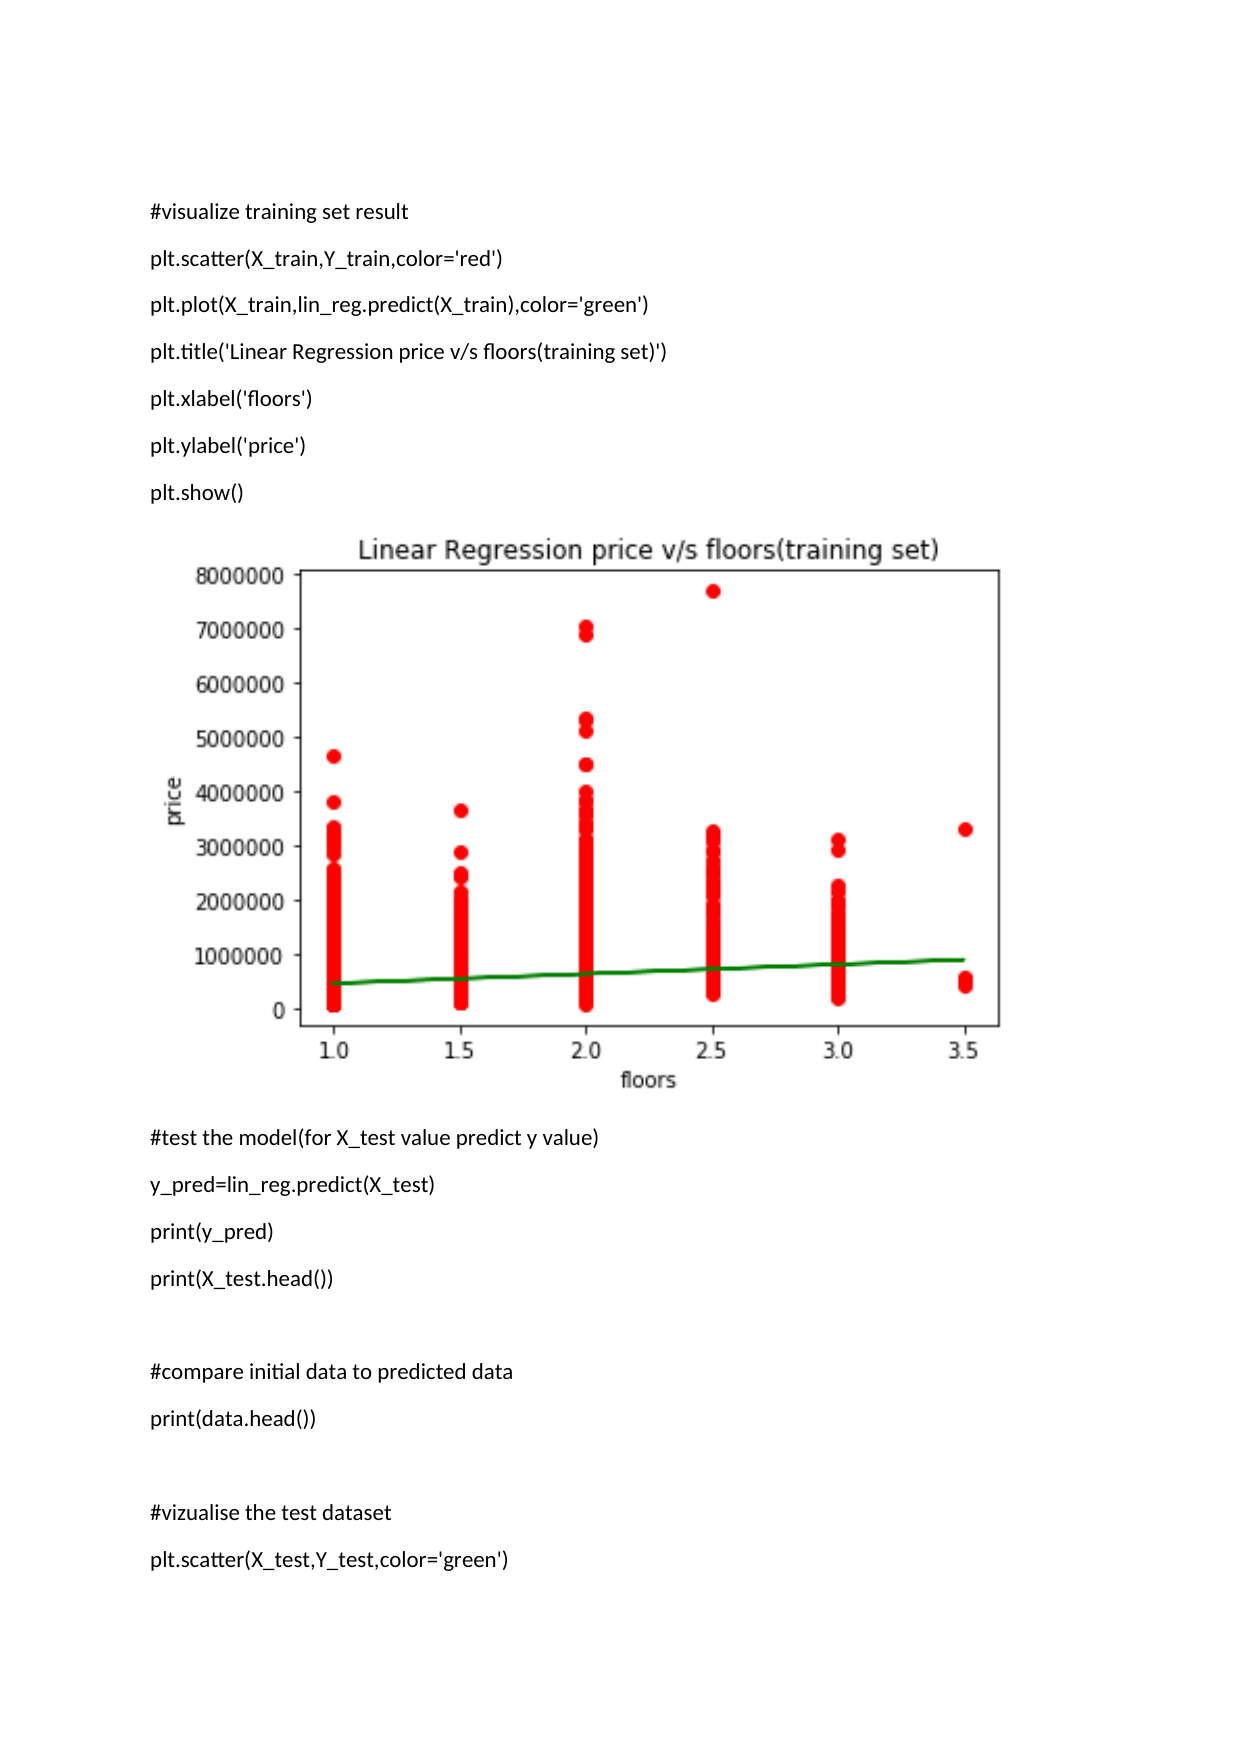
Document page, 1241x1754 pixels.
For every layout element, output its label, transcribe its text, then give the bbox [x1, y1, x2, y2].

text plt.scatter(X_train,Y_train,color='red') [150, 244, 1090, 272]
text plt.show() [150, 478, 1090, 506]
text plt.plot(X_train,lin_reg.predict(X_train),color='green') [150, 291, 1090, 319]
text plt.ylabel('price') [150, 431, 1090, 459]
text print(X_test.head()) [150, 1264, 1090, 1292]
text #test the model(for X_test value predict y value) [150, 1123, 1090, 1151]
text #compare initial data to predicted data [150, 1357, 1090, 1386]
text #vizualise the test dataset [150, 1498, 1090, 1526]
text print(y_pred) [150, 1217, 1090, 1245]
picture [150, 525, 1013, 1105]
text print(data.head()) [150, 1404, 1090, 1432]
text y_pred=lin_reg.predict(X_test) [150, 1170, 1090, 1198]
text plt.title('Linear Regression price v/s floors(training set)') [150, 337, 1090, 366]
text #visualize training set result [150, 197, 1090, 225]
text plt.scatter(X_test,Y_test,color='green') [150, 1545, 1090, 1573]
text plt.xlabel('floors') [150, 384, 1090, 412]
